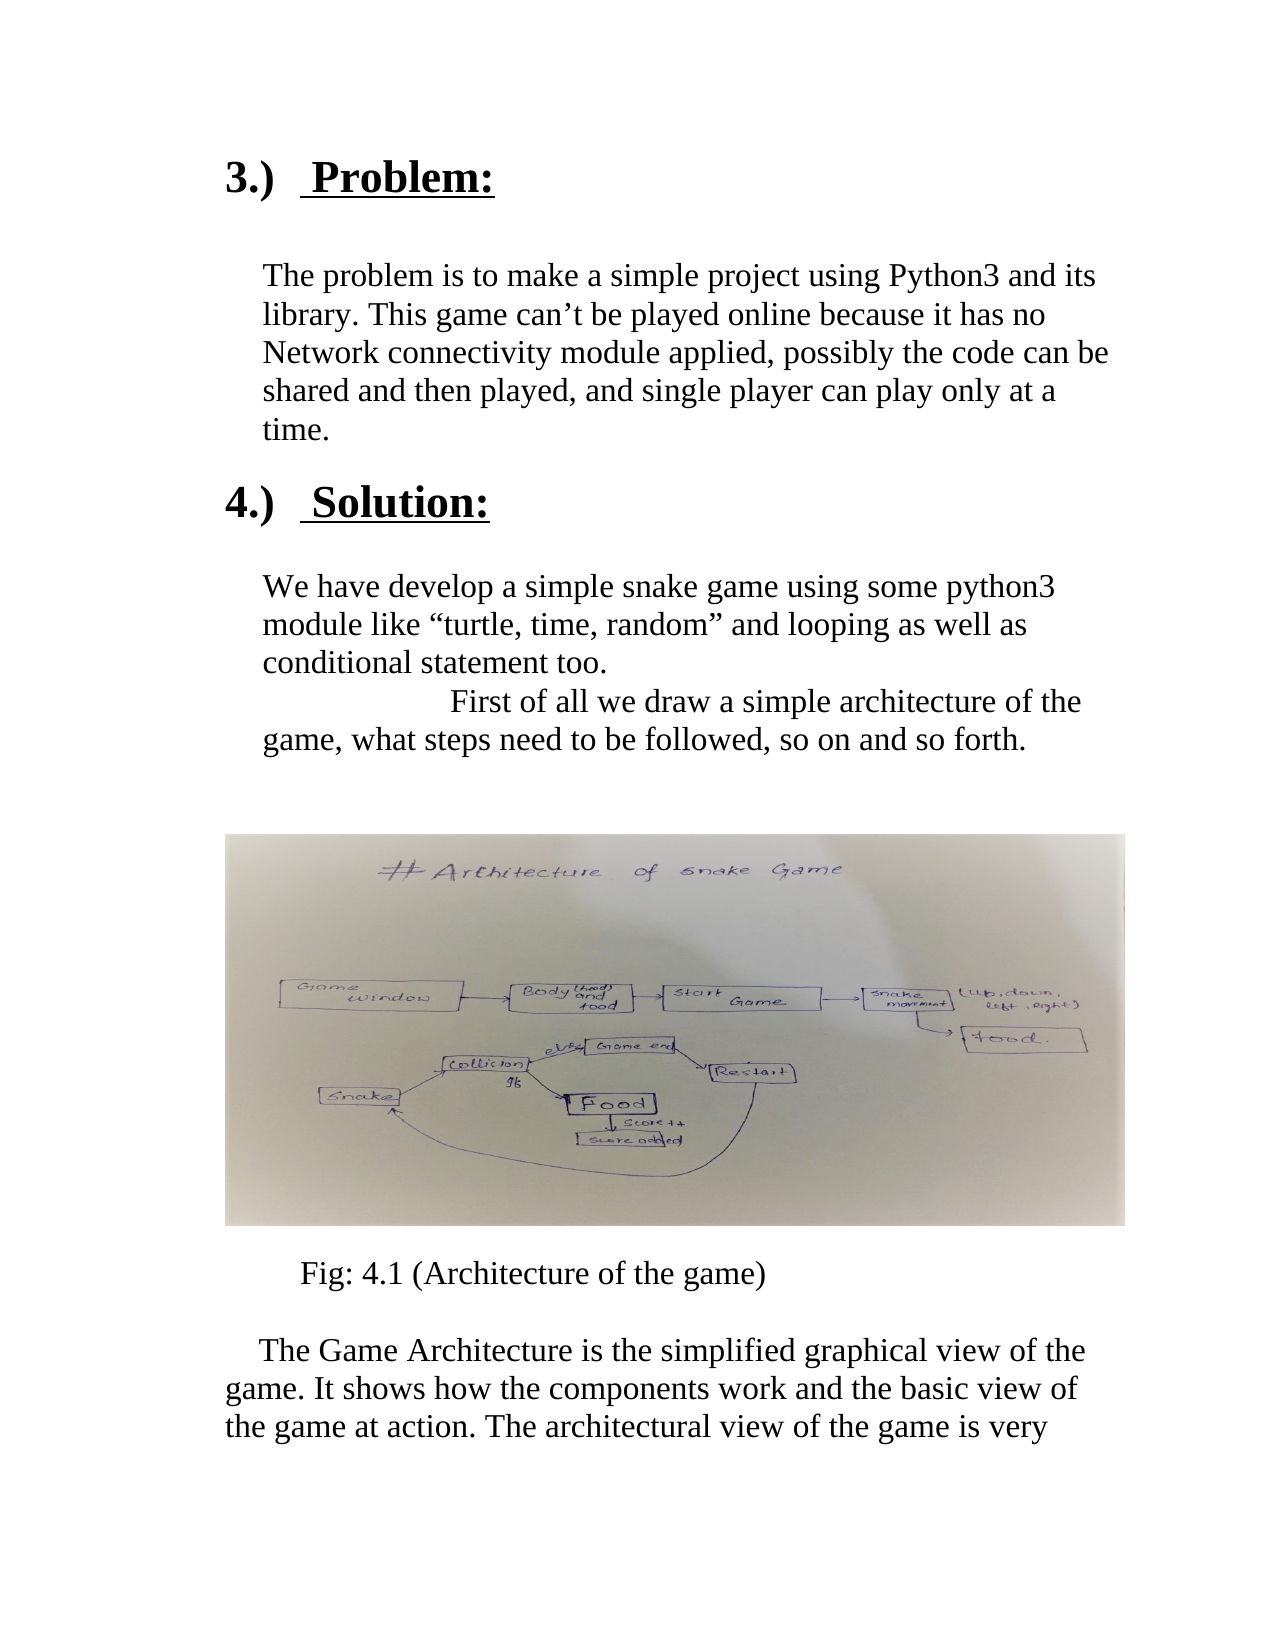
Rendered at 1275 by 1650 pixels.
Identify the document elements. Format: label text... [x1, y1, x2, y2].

text First of all we draw a simple architecture of the game, what steps need to be followed, so on and so forth. [262, 681, 1125, 758]
text We have develop a simple snake game using some python3 module like “turtle, time, random” and looping as well as conditional statement too. [262, 566, 1125, 681]
text Fig: 4.1 (Architecture of the game) [150, 1253, 1125, 1291]
list The problem is to make a simple project using Python3 and its library. This game can’t be played online because it has no Network connectivity module applied, possibly the code can be shared and then played, and single player can play only at a time. [262, 255, 1125, 447]
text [225, 1330, 1125, 1445]
list Solution: [225, 475, 1125, 528]
list Problem: [225, 150, 1125, 203]
picture [225, 834, 1125, 1226]
